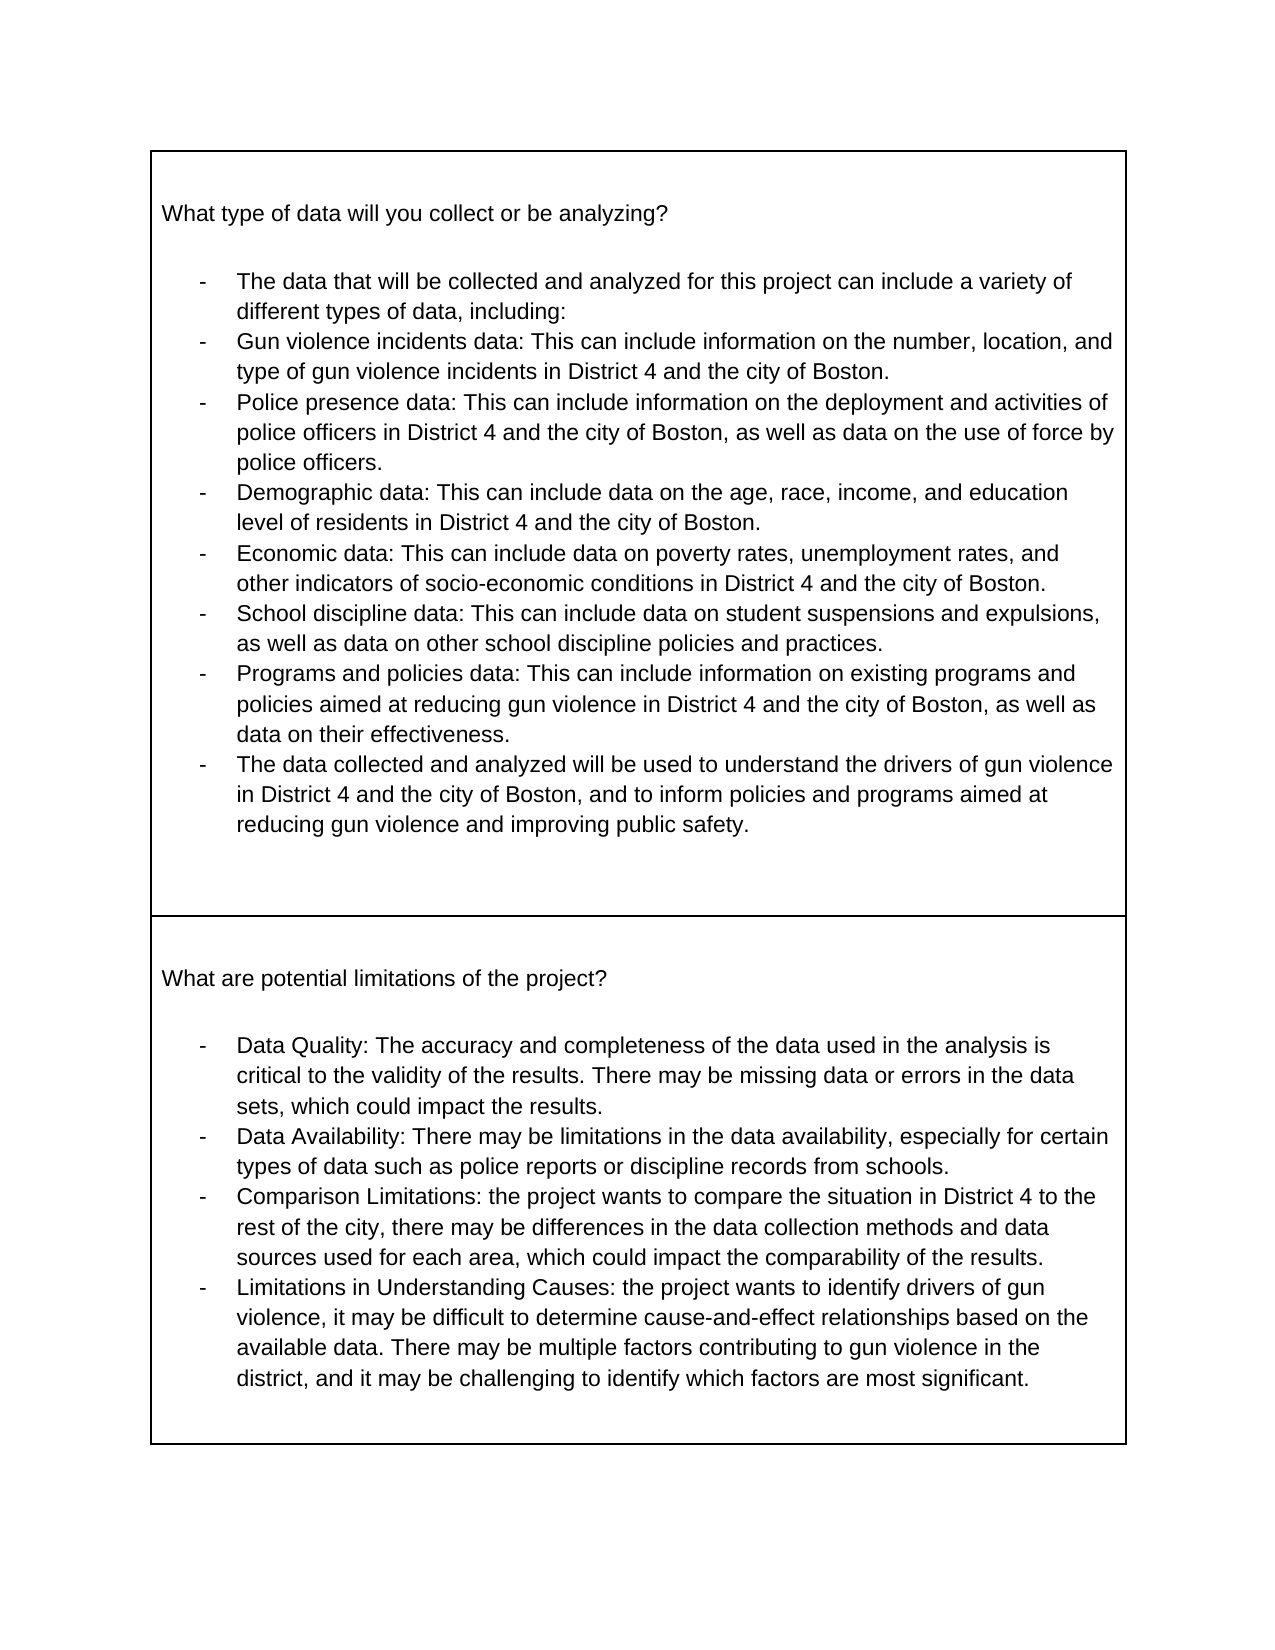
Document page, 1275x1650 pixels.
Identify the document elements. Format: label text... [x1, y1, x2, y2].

table_cell What are potential limitations of the project? Data Quality: The accuracy and completeness of the data used in the analysis is critical to the validity of the results. There may be missing data or errors in the data sets, which could impact the results. Data Availability: There may be limitations in the data availability, especially for certain types of data such as police reports or discipline records from schools. Comparison Limitations: the project wants to compare the situation in District 4 to the rest of the city, there may be differences in the data collection methods and data sources used for each area, which could impact the comparability of the results. Limitations in Understanding Causes: the project wants to identify drivers of gun violence, it may be difficult to determine cause-and-effect relationships based on the available data. There may be multiple factors contributing to gun violence in the district, and it may be challenging to identify which factors are most significant. [152, 917, 1125, 1443]
table_cell What type of data will you collect or be analyzing? The data that will be collected and analyzed for this project can include a variety of different types of data, including: Gun violence incidents data: This can include information on the number, location, and type of gun violence incidents in District 4 and the city of Boston. Police presence data: This can include information on the deployment and activities of police officers in District 4 and the city of Boston, as well as data on the use of force by police officers. Demographic data: This can include data on the age, race, income, and education level of residents in District 4 and the city of Boston. Economic data: This can include data on poverty rates, unemployment rates, and other indicators of socio-economic conditions in District 4 and the city of Boston. School discipline data: This can include data on student suspensions and expulsions, as well as data on other school discipline policies and practices. Programs and policies data: This can include information on existing programs and policies aimed at reducing gun violence in District 4 and the city of Boston, as well as data on their effectiveness. The data collected and analyzed will be used to understand the drivers of gun violence in District 4 and the city of Boston, and to inform policies and programs aimed at reducing gun violence and improving public safety. [152, 152, 1125, 914]
